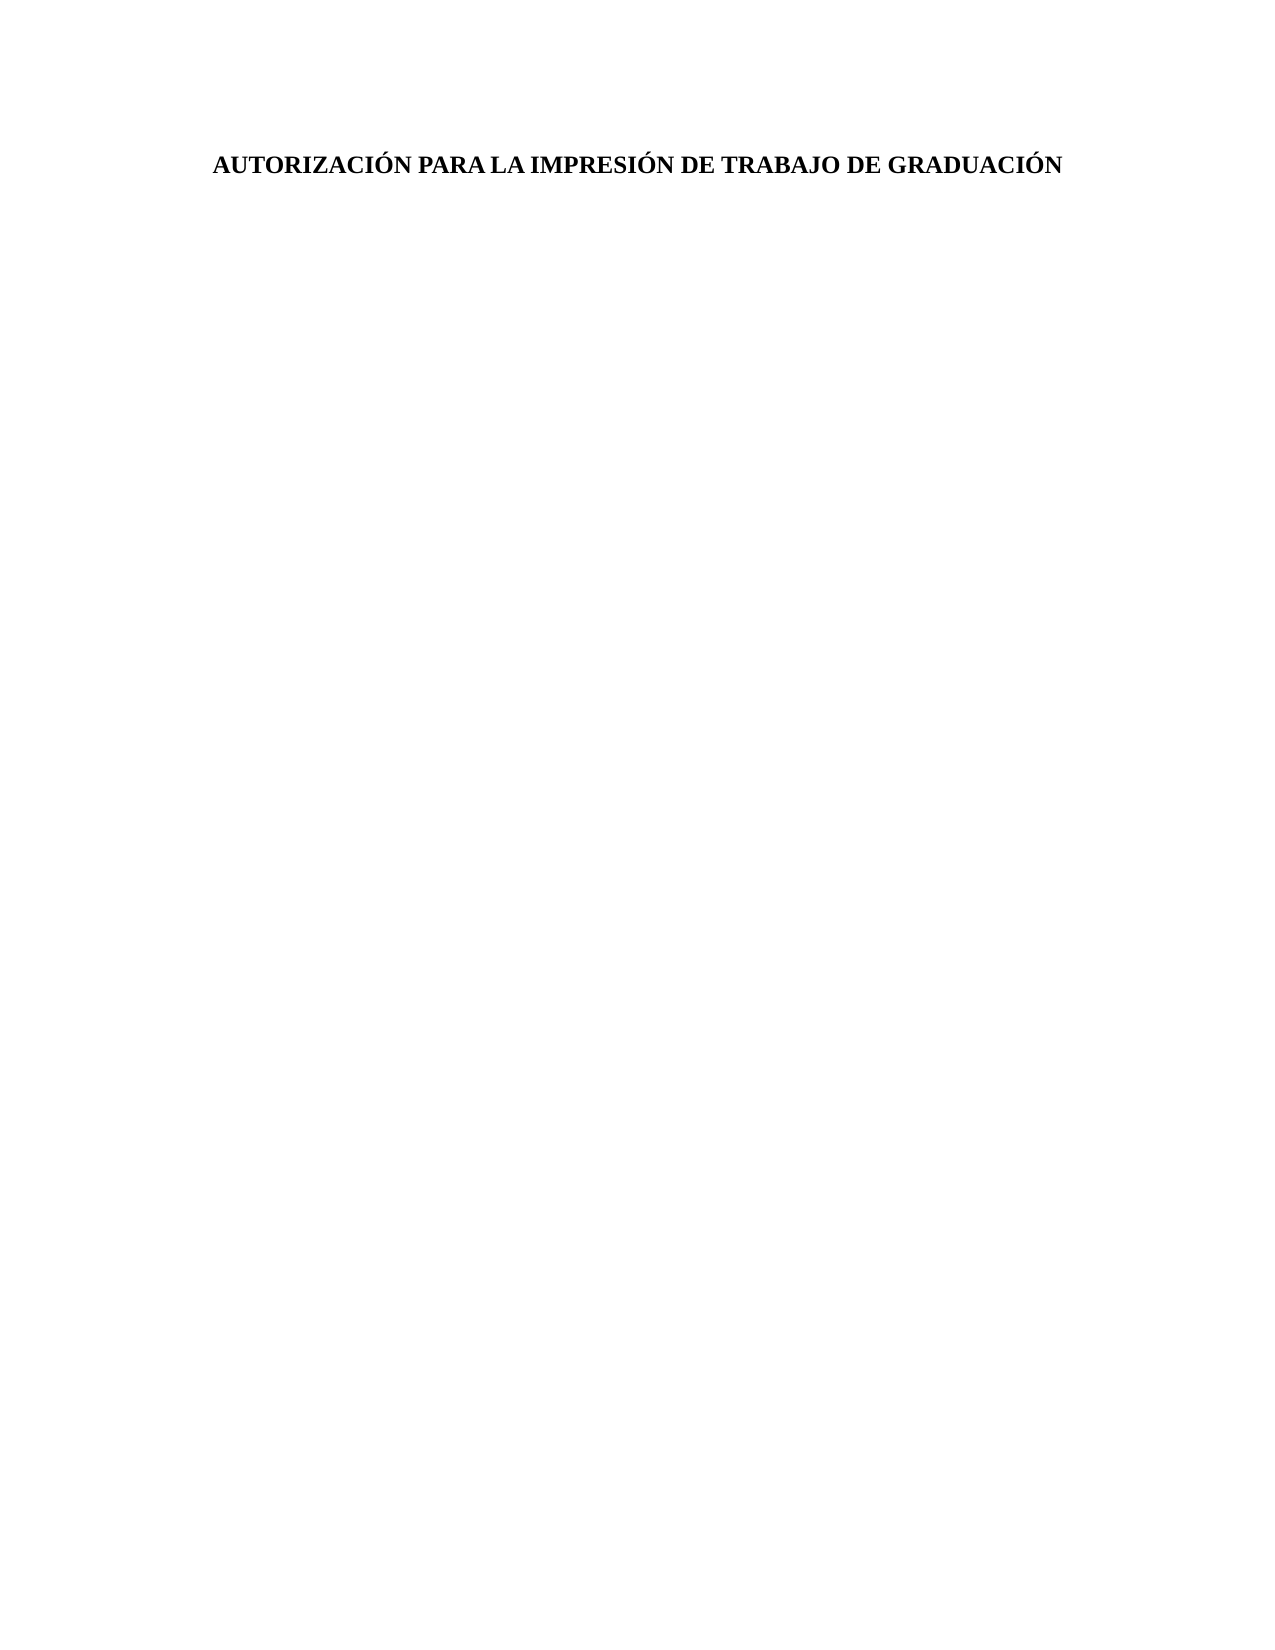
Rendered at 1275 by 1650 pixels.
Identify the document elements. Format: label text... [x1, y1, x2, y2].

text AUTORIZACIÓN PARA LA IMPRESIÓN DE TRABAJO DE GRADUACIÓN [150, 150, 1125, 179]
